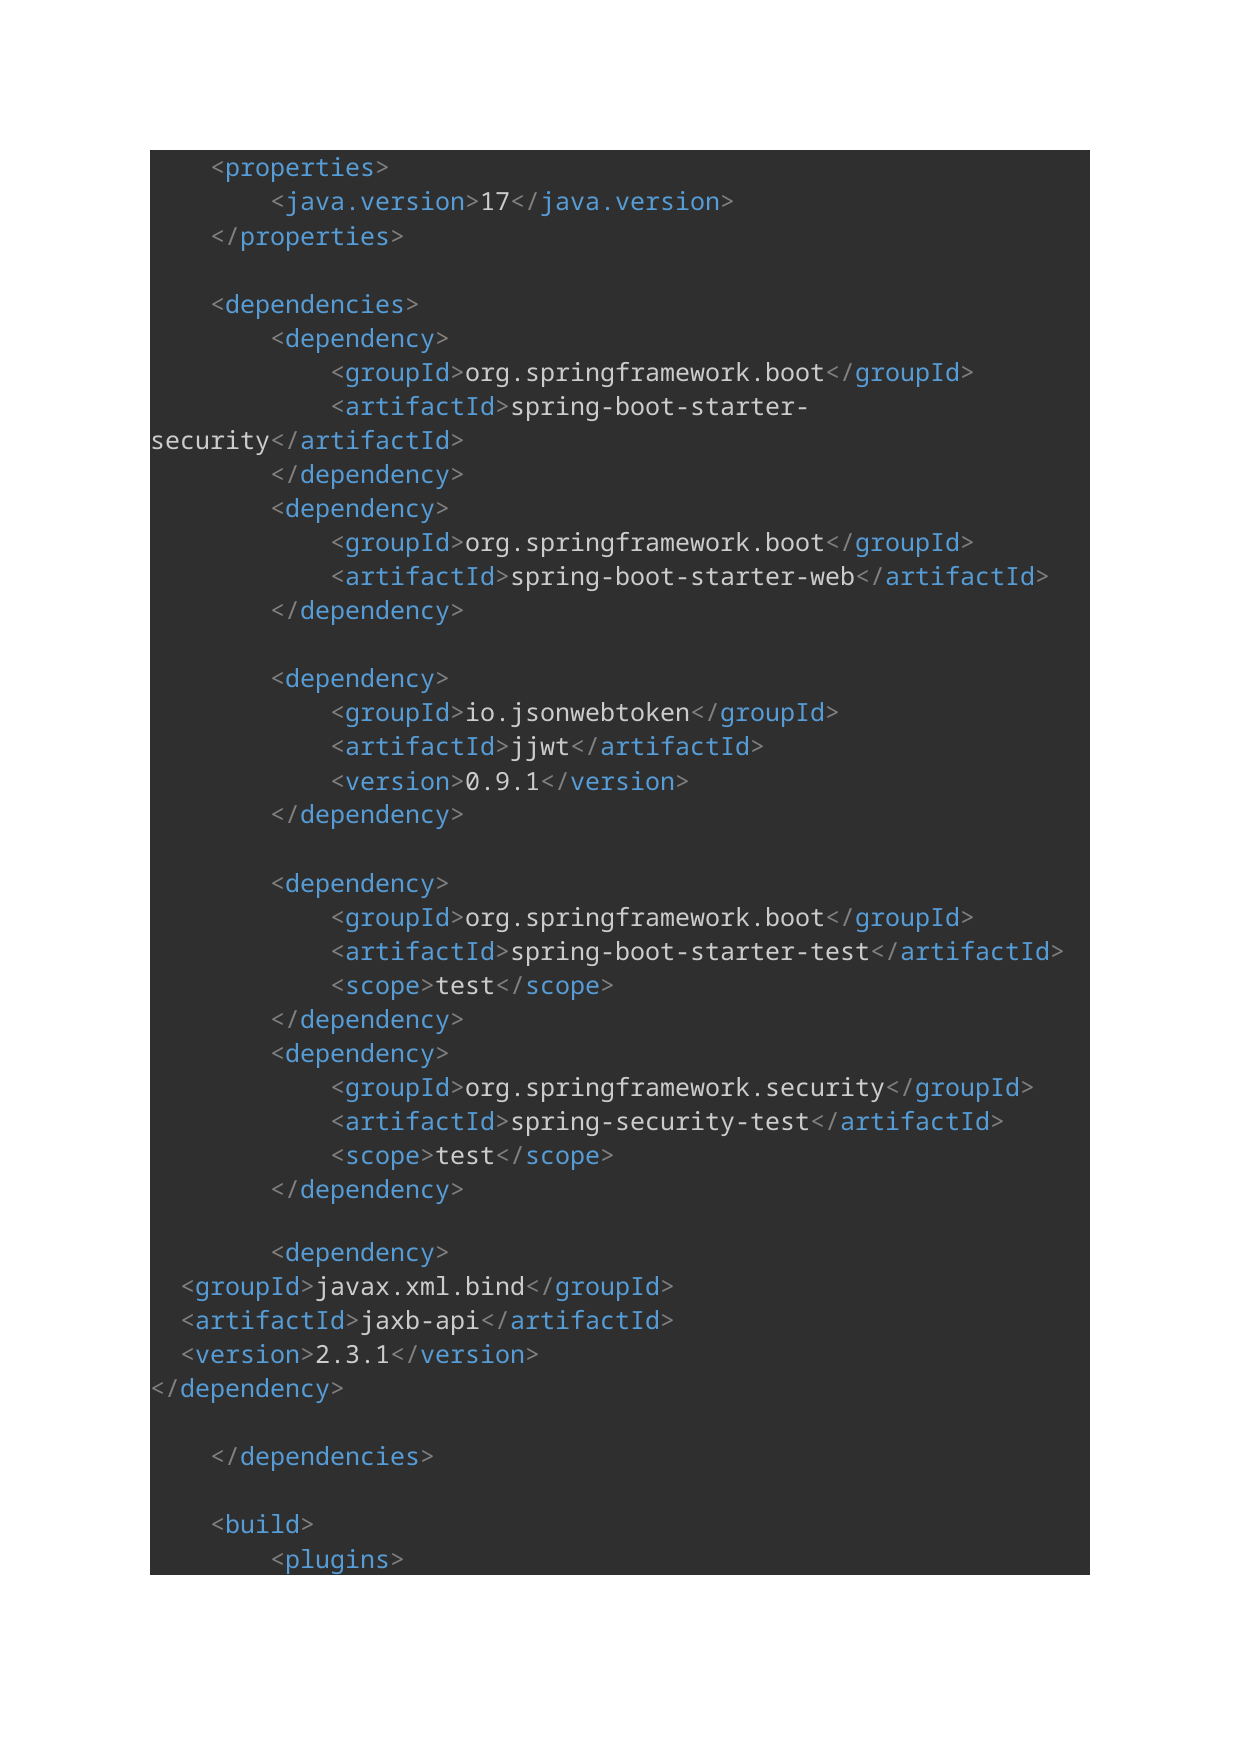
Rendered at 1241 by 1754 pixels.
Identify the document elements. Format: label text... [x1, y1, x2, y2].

text </dependency> [150, 457, 1090, 491]
text <java.version>17</java.version> [150, 184, 1090, 218]
text <scope>test</scope> [150, 967, 1090, 1002]
text <artifactId>jaxb-api</artifactId> [150, 1303, 1090, 1337]
text <artifactId>spring-boot-starter-security</artifactId> [150, 388, 1090, 457]
text <groupId>javax.xml.bind</groupId> [150, 1269, 1090, 1303]
text <artifactId>jjwt</artifactId> [150, 729, 1090, 763]
text <artifactId>spring-boot-starter-test</artifactId> [150, 933, 1090, 967]
text <dependencies> [150, 286, 1090, 320]
text <dependency> [150, 1235, 1090, 1269]
text <plugins> [150, 1541, 1090, 1575]
text <groupId>org.springframework.boot</groupId> [150, 354, 1090, 388]
text <groupId>org.springframework.boot</groupId> [150, 525, 1090, 559]
text <scope>test</scope> [150, 1138, 1090, 1172]
text <build> [150, 1507, 1090, 1541]
text </dependencies> [150, 1439, 1090, 1473]
text <dependency> [150, 1036, 1090, 1070]
text <version>0.9.1</version> [150, 763, 1090, 797]
text <dependency> [150, 865, 1090, 899]
text <artifactId>spring-boot-starter-web</artifactId> [150, 559, 1090, 593]
text <version>2.3.1</version> [150, 1337, 1090, 1371]
text <dependency> [150, 661, 1090, 695]
text <properties> [150, 150, 1090, 184]
text <dependency> [150, 320, 1090, 354]
text </dependency> [150, 593, 1090, 627]
text <groupId>org.springframework.boot</groupId> [150, 899, 1090, 933]
text </properties> [150, 218, 1090, 252]
text <groupId>org.springframework.security</groupId> [150, 1070, 1090, 1104]
text </dependency> [150, 797, 1090, 831]
text <dependency> [150, 491, 1090, 525]
text </dependency> [150, 1002, 1090, 1036]
text </dependency> [150, 1172, 1090, 1206]
text <groupId>io.jsonwebtoken</groupId> [150, 695, 1090, 729]
text <artifactId>spring-security-test</artifactId> [150, 1104, 1090, 1138]
text </dependency> [150, 1371, 1090, 1405]
